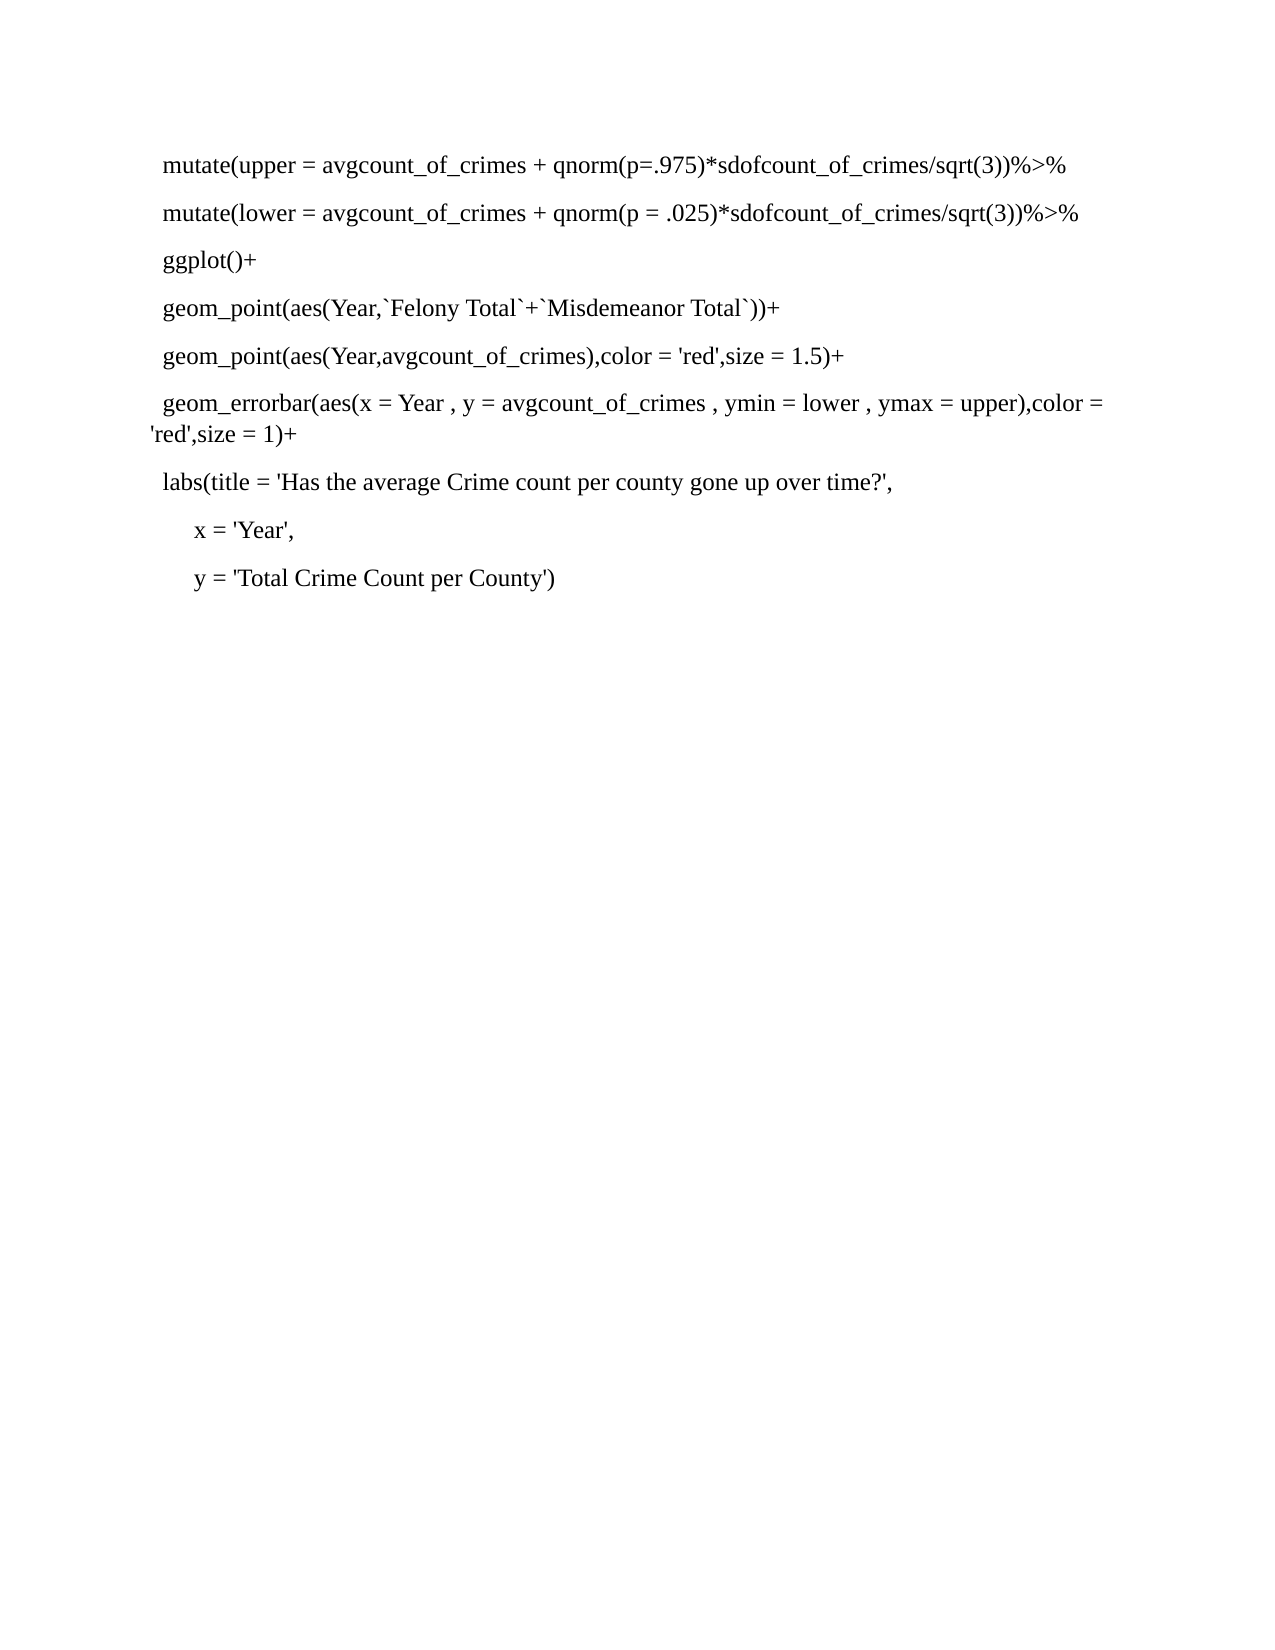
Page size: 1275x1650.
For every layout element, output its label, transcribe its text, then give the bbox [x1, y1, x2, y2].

text mutate(upper = avgcount_of_crimes + qnorm(p=.975)*sdofcount_of_crimes/sqrt(3))%>% [150, 150, 1125, 179]
text geom_point(aes(Year,`Felony Total`+`Misdemeanor Total`))+ [150, 293, 1125, 322]
text x = 'Year', [150, 515, 1125, 544]
text geom_errorbar(aes(x = Year , y = avgcount_of_crimes , ymin = lower , ymax = upper),color = 'red',size = 1)+ [150, 388, 1125, 448]
text geom_point(aes(Year,avgcount_of_crimes),color = 'red',size = 1.5)+ [150, 341, 1125, 369]
text ggplot()+ [150, 245, 1125, 274]
text mutate(lower = avgcount_of_crimes + qnorm(p = .025)*sdofcount_of_crimes/sqrt(3))%>% [150, 198, 1125, 226]
text y = 'Total Crime Count per County') [150, 563, 1125, 591]
text labs(title = 'Has the average Crime count per county gone up over time?', [150, 467, 1125, 496]
